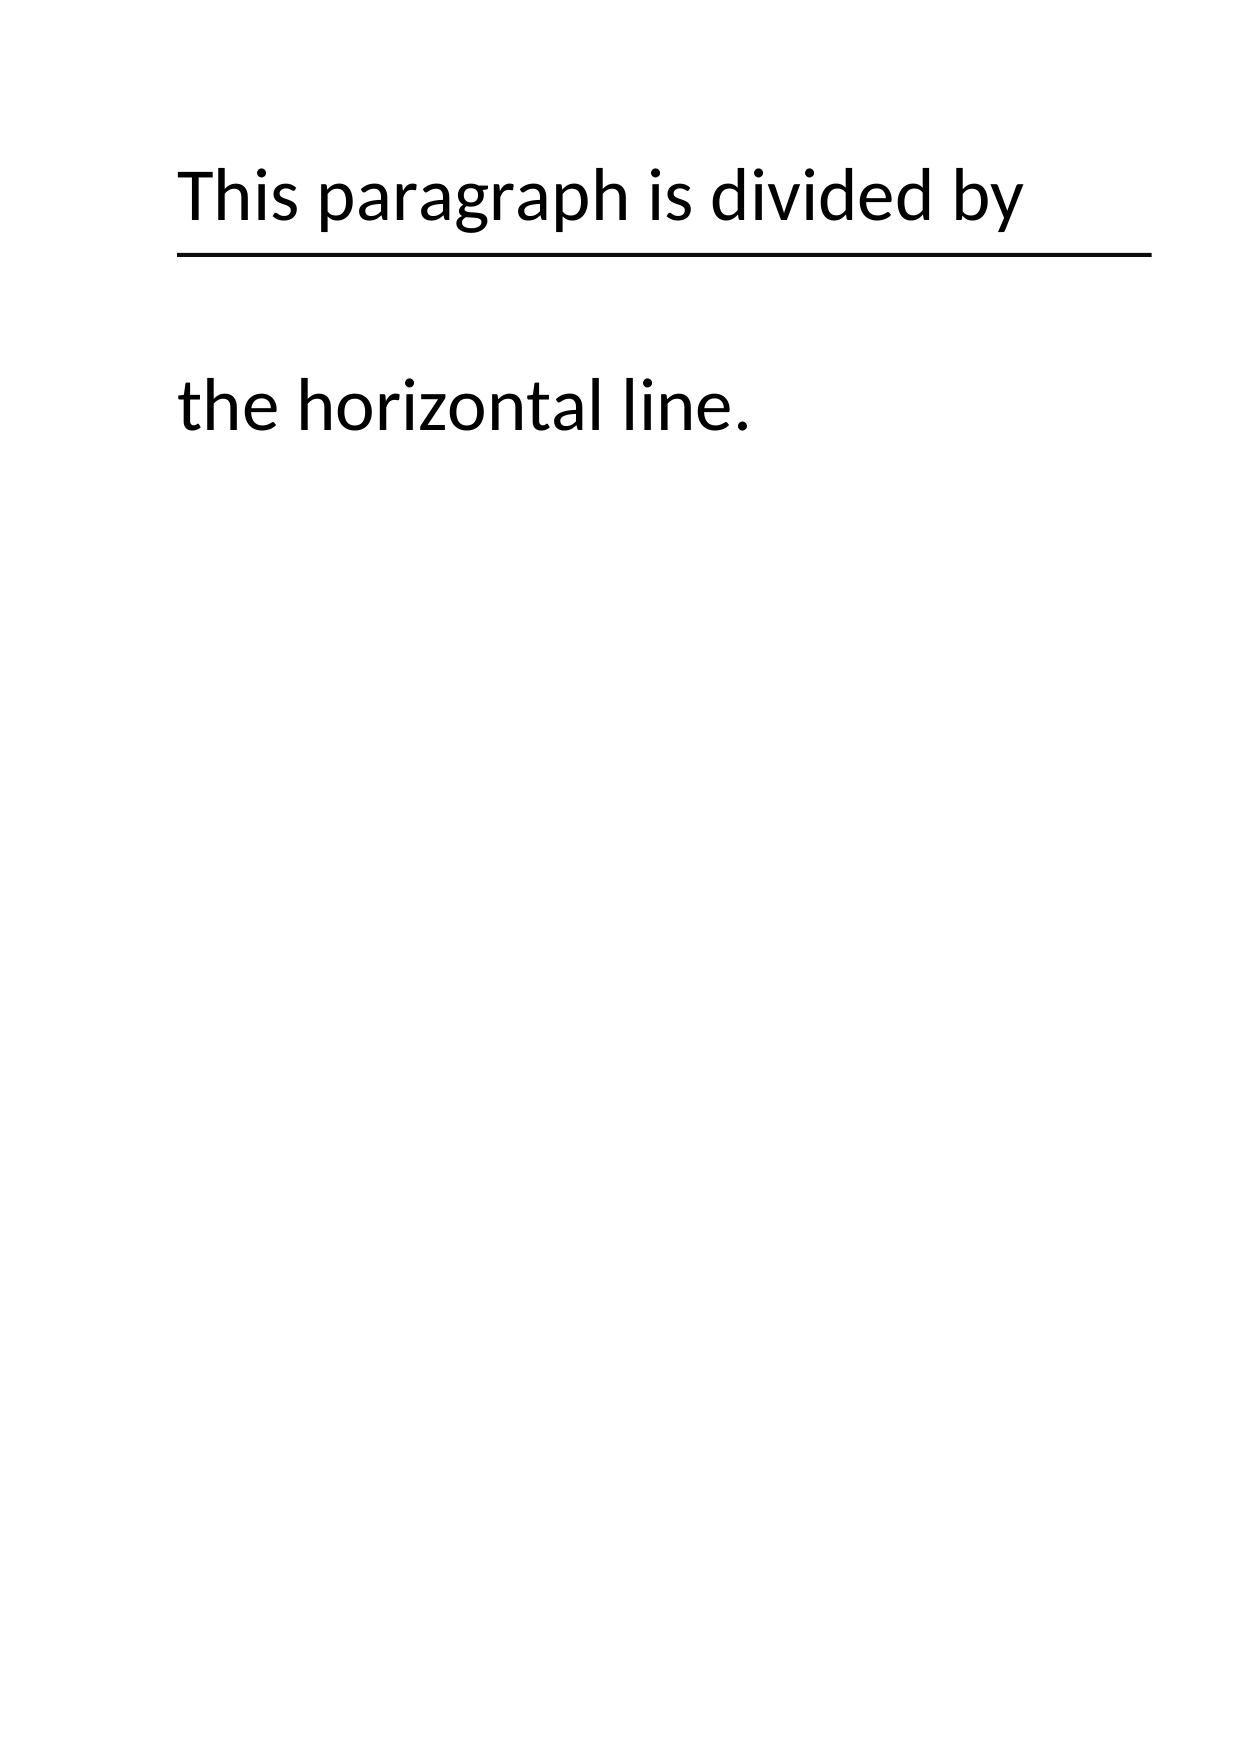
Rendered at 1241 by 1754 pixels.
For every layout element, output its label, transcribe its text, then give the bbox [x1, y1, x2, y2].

text This paragraph is divided by the horizontal line. [177, 148, 1063, 252]
text This paragraph is divided by the horizontal line. [177, 257, 1063, 449]
